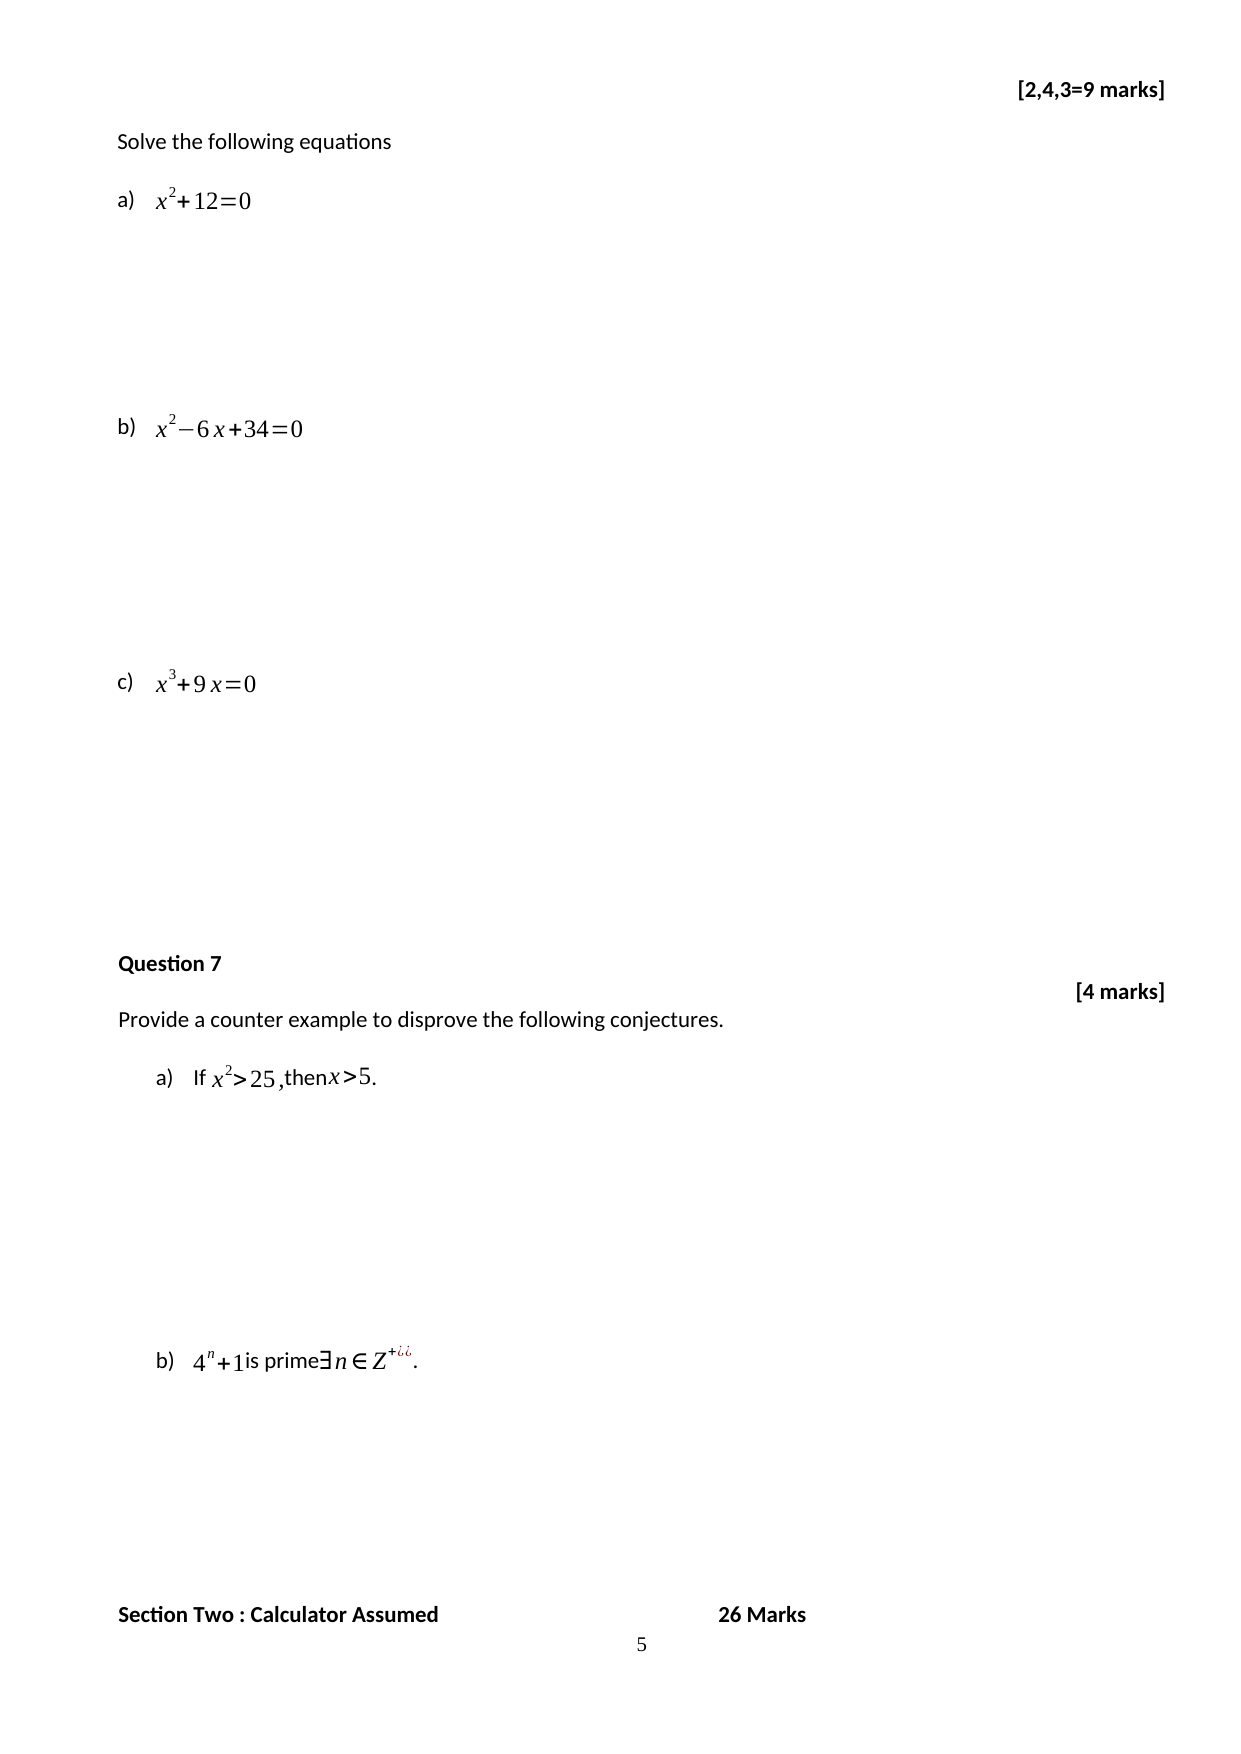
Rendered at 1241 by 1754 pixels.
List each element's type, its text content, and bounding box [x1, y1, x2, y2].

text [4 marks] [118, 977, 1165, 1005]
list is prime. [156, 1344, 1165, 1376]
text Section Two : Calculator Assumed 26 Marks [118, 1600, 1165, 1628]
list If then. [156, 1061, 1165, 1092]
text Solve the following equations [117, 127, 1165, 155]
text [2,4,3=9 marks] [118, 75, 1165, 103]
text Provide a counter example to disprove the following conjectures. [118, 1005, 1165, 1033]
text Question 7 [118, 949, 1165, 977]
